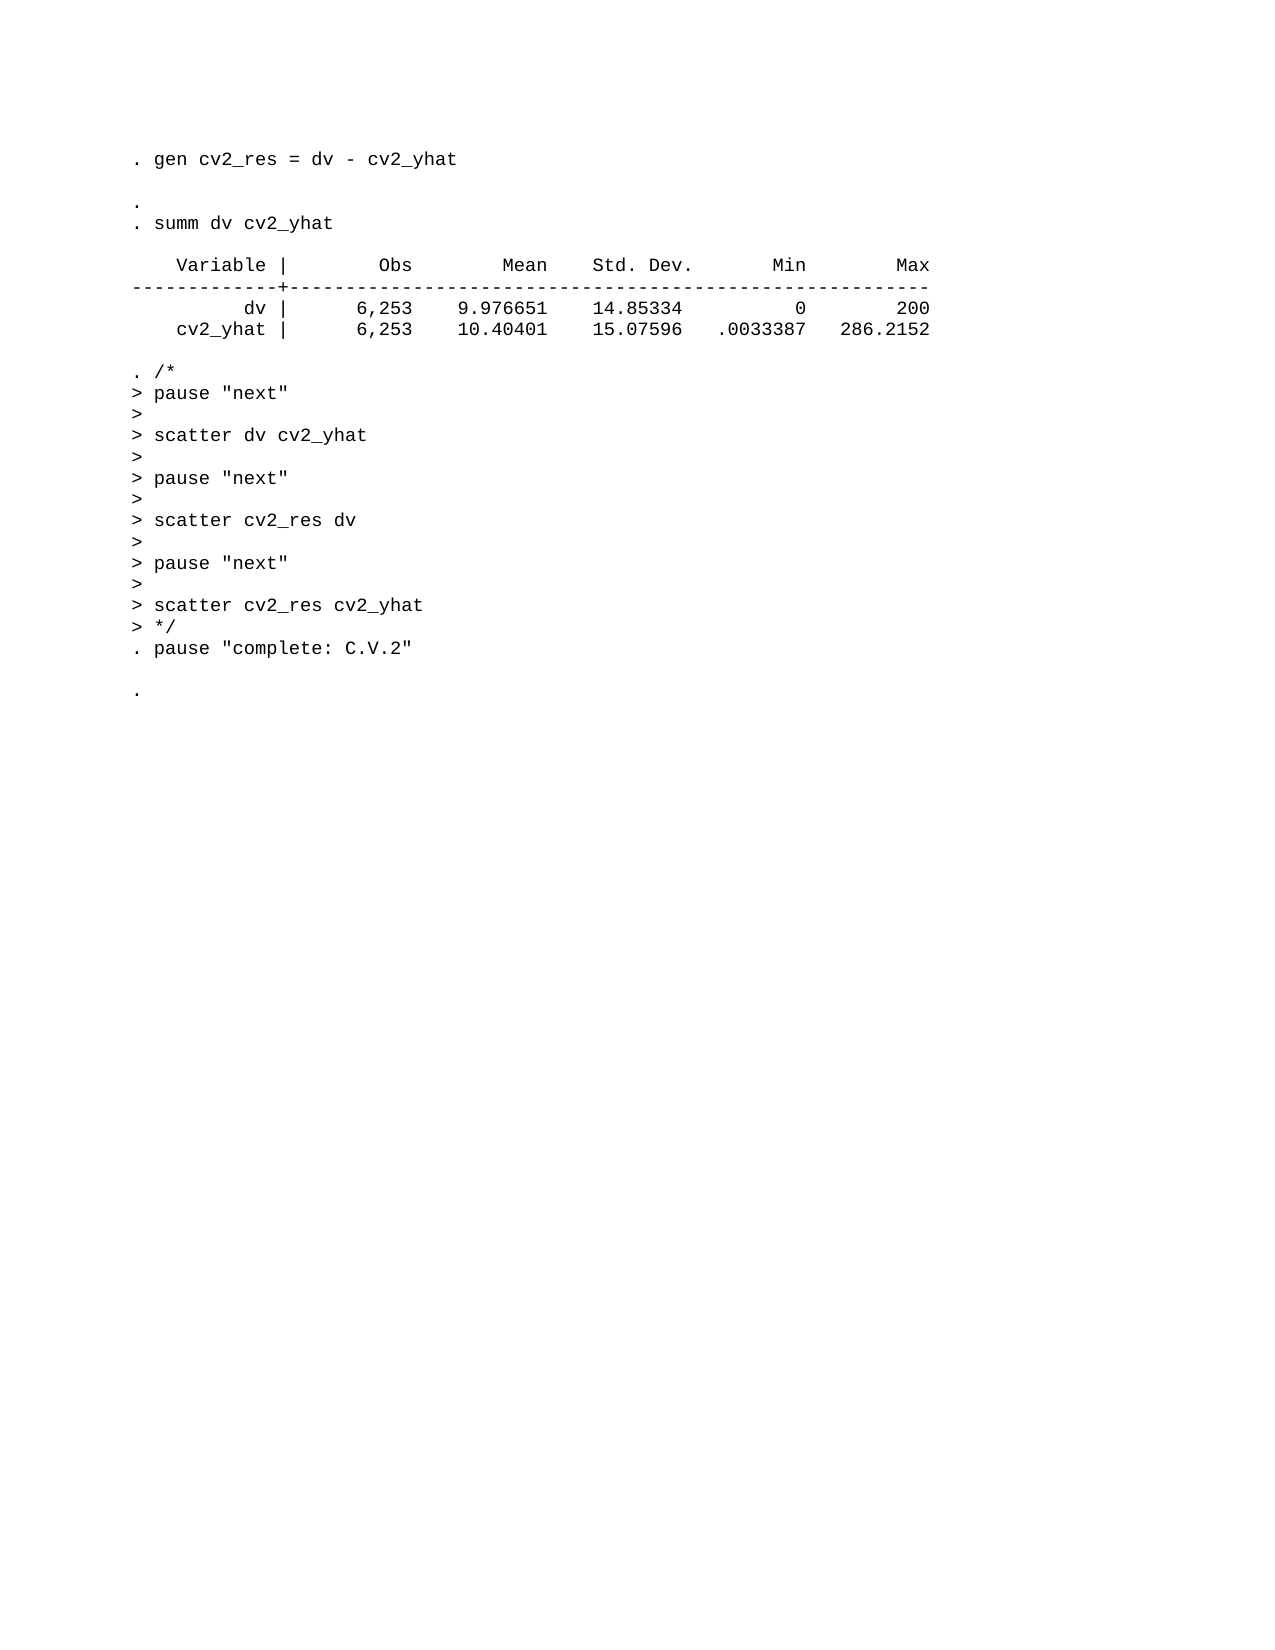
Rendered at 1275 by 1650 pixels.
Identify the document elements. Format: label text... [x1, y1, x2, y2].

text > scatter cv2_res cv2_yhat [131, 596, 1162, 617]
text > [131, 447, 1162, 469]
text > pause "next" [131, 554, 1162, 575]
text . pause "complete: C.V.2" [131, 639, 1162, 660]
text . [131, 681, 1162, 702]
text . gen cv2_res = dv - cv2_yhat [131, 150, 1162, 171]
text Variable | Obs Mean Std. Dev. Min Max [131, 256, 1162, 277]
text > scatter dv cv2_yhat [131, 426, 1162, 447]
text . summ dv cv2_yhat [131, 214, 1162, 235]
text > [131, 490, 1162, 511]
text -------------+--------------------------------------------------------- [131, 277, 1162, 299]
text . /* [131, 362, 1162, 384]
text > */ [131, 617, 1162, 639]
text > pause "next" [131, 384, 1162, 405]
text > scatter cv2_res dv [131, 511, 1162, 532]
text dv | 6,253 9.976651 14.85334 0 200 [131, 299, 1162, 320]
text > pause "next" [131, 469, 1162, 490]
text . [131, 192, 1162, 214]
text > [131, 532, 1162, 554]
text > [131, 575, 1162, 596]
text cv2_yhat | 6,253 10.40401 15.07596 .0033387 286.2152 [131, 320, 1162, 341]
text > [131, 405, 1162, 426]
